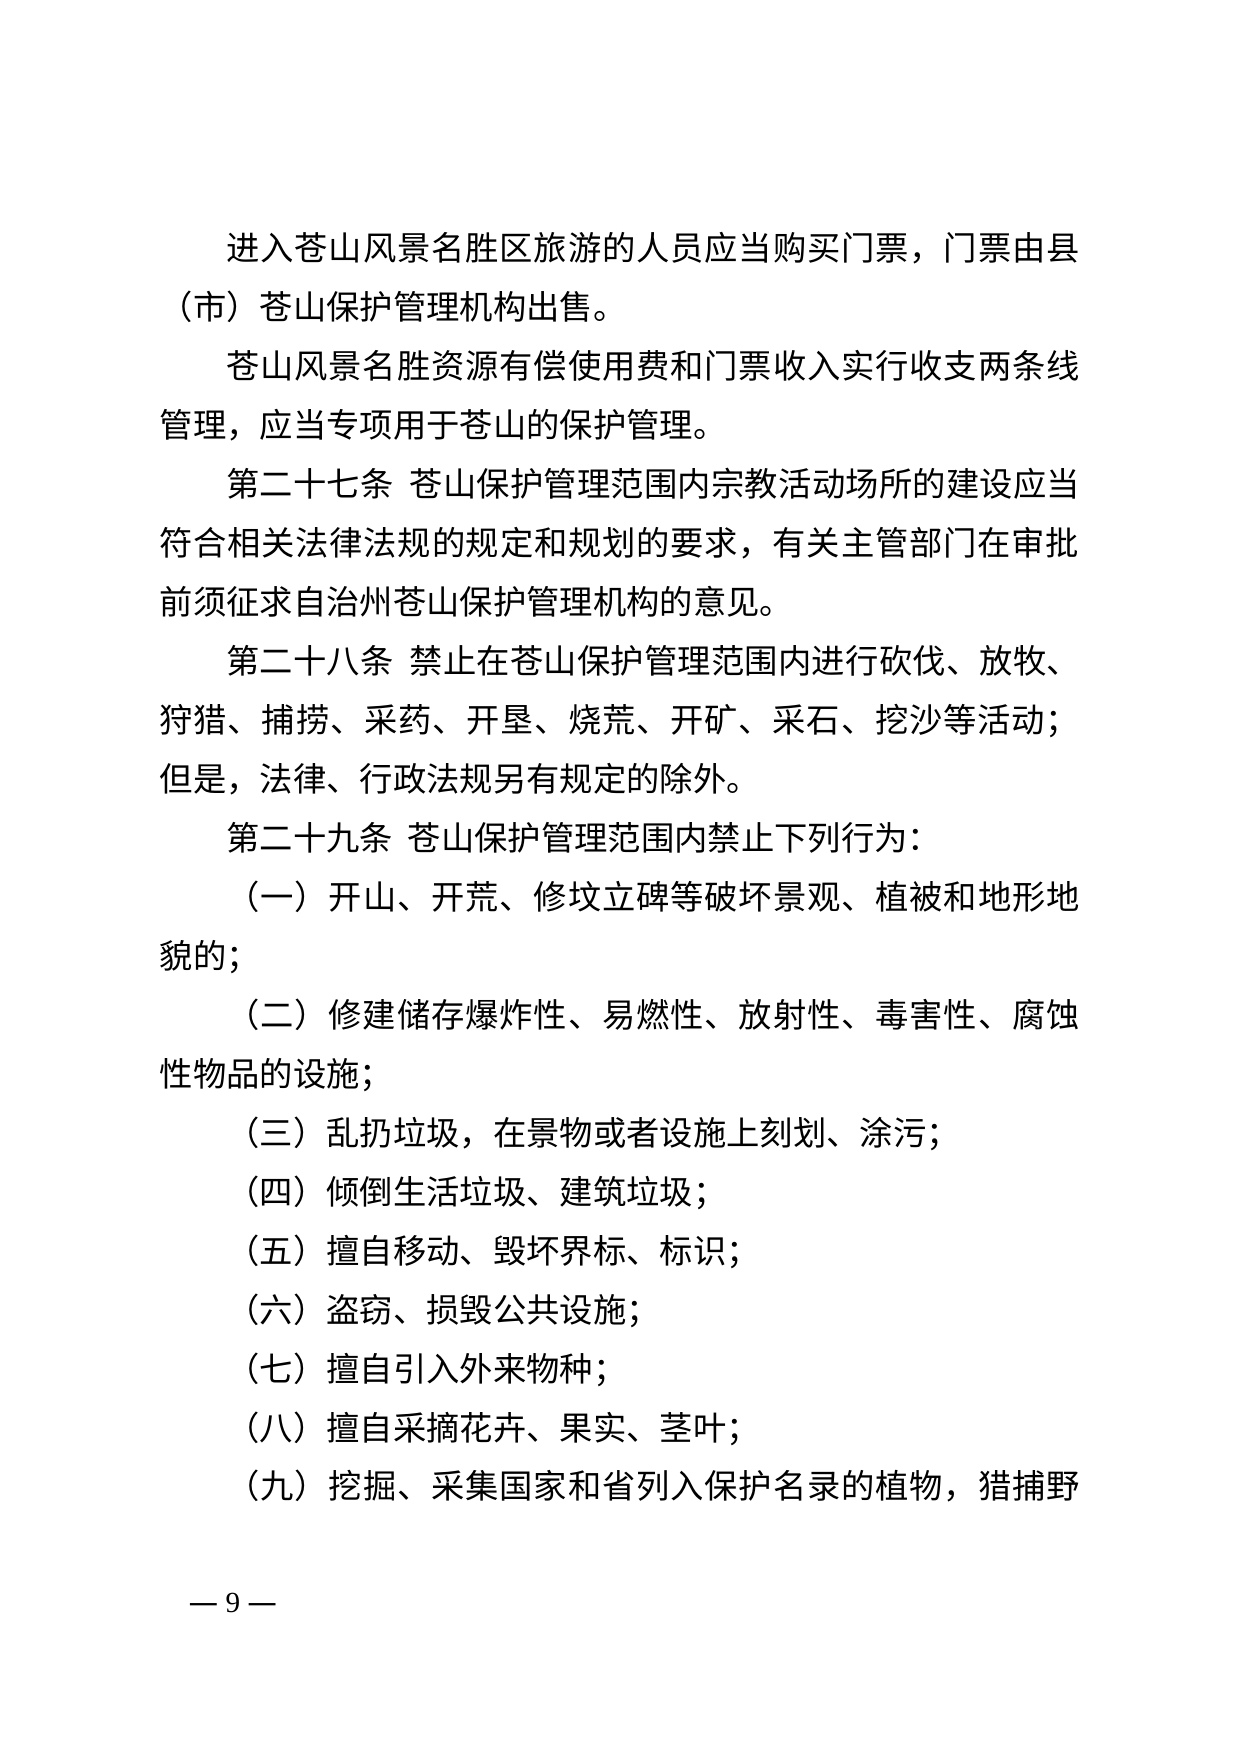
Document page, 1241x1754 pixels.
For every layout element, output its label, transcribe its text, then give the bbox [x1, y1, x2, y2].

text （五）擅自移动、毁坏界标、标识； [159, 1216, 1081, 1275]
text （八）擅自采摘花卉、果实、茎叶； [159, 1393, 1081, 1452]
text 进入苍山风景名胜区旅游的人员应当购买门票，门票由县（市）苍山保护管理机构出售。 [159, 214, 1081, 332]
text 第二十九条 苍山保护管理范围内禁止下列行为： [159, 803, 1081, 862]
text 第二十八条 禁止在苍山保护管理范围内进行砍伐、放牧、狩猎、捕捞、采药、开垦、烧荒、开矿、采石、挖沙等活动；但是，法律、行政法规另有规定的除外。 [159, 626, 1081, 803]
text （六）盗窃、损毁公共设施； [159, 1275, 1081, 1334]
text （一）开山、开荒、修坟立碑等破坏景观、植被和地形地貌的； [159, 862, 1081, 980]
text （三）乱扔垃圾，在景物或者设施上刻划、涂污； [159, 1098, 1081, 1157]
text （二）修建储存爆炸性、易燃性、放射性、毒害性、腐蚀性物品的设施； [159, 980, 1081, 1098]
text 第二十七条 苍山保护管理范围内宗教活动场所的建设应当符合相关法律法规的规定和规划的要求，有关主管部门在审批前须征求自治州苍山保护管理机构的意见。 [159, 449, 1081, 626]
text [159, 1452, 1081, 1511]
text （七）擅自引入外来物种； [159, 1334, 1081, 1393]
text （四）倾倒生活垃圾、建筑垃圾； [159, 1157, 1081, 1216]
text 苍山风景名胜资源有偿使用费和门票收入实行收支两条线管理，应当专项用于苍山的保护管理。 [159, 332, 1081, 449]
